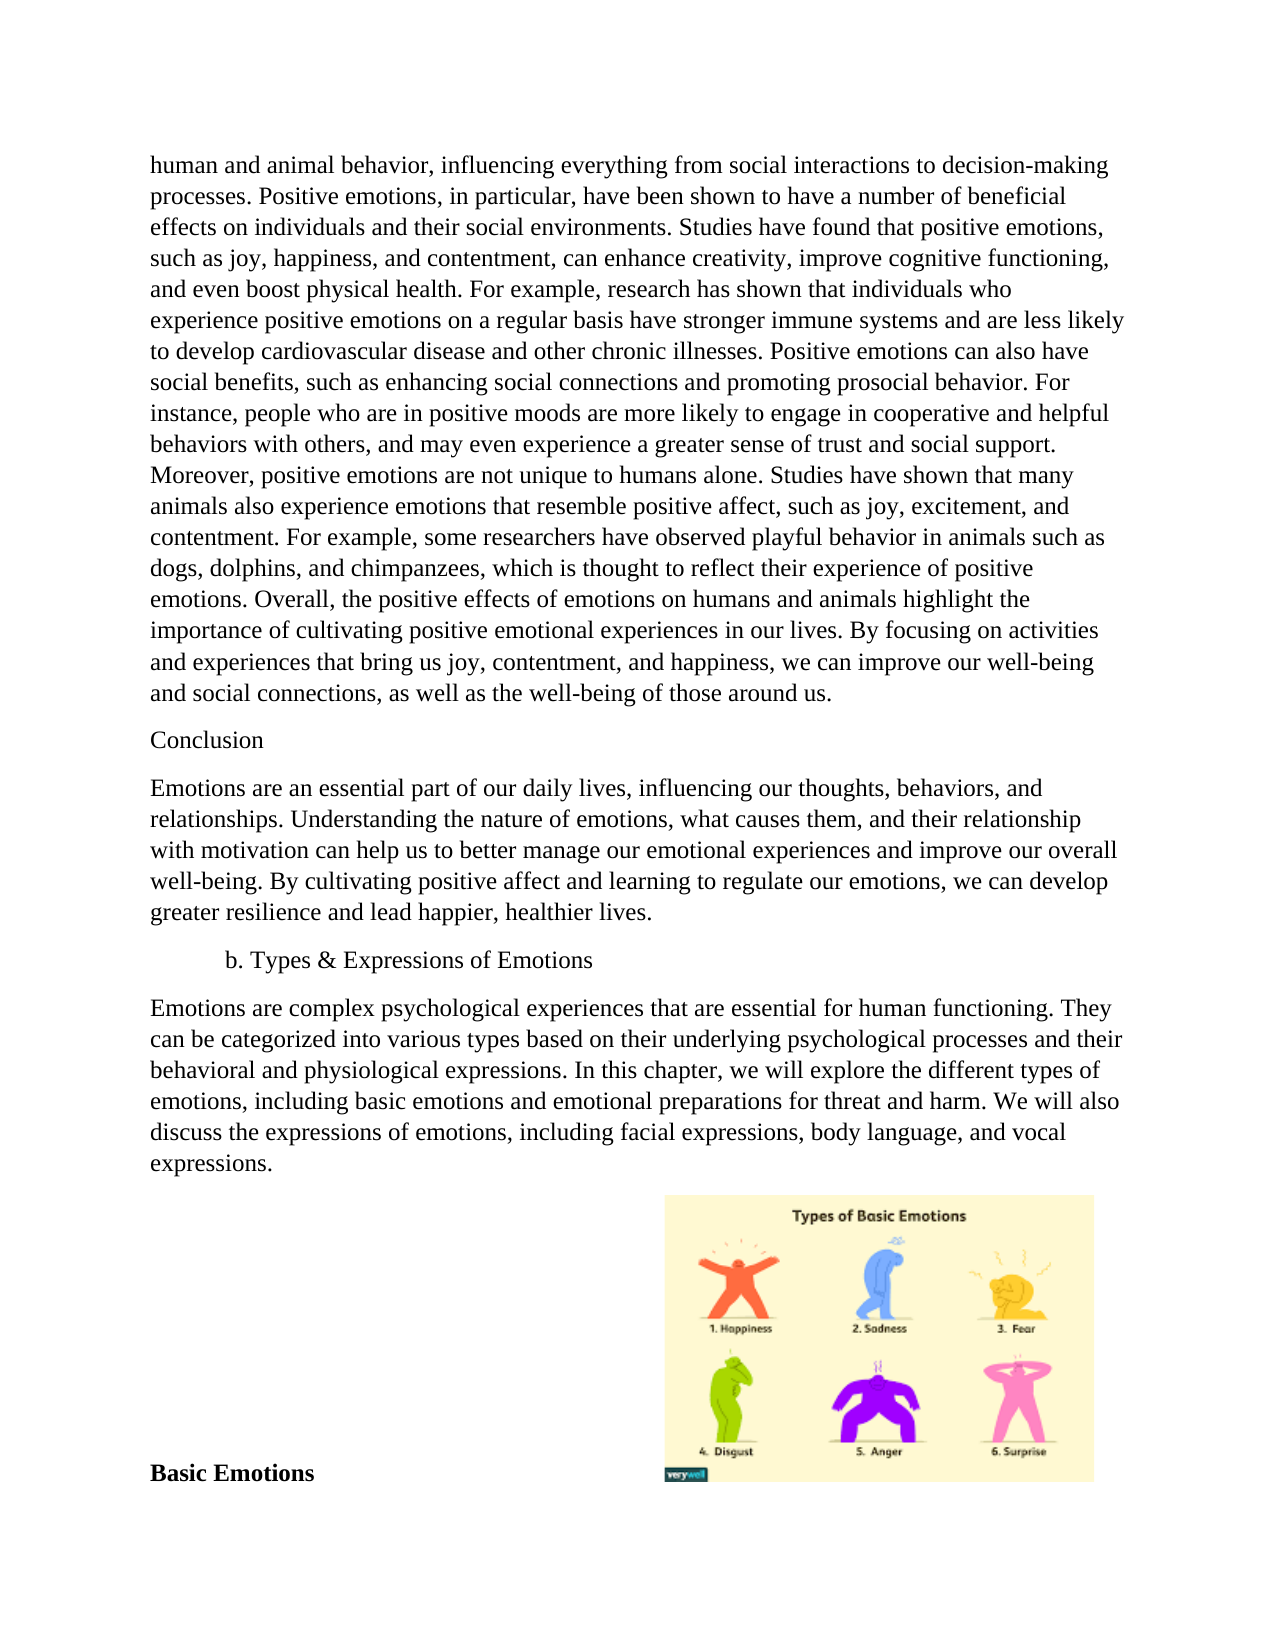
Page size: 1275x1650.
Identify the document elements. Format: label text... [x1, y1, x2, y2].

picture [664, 1195, 1095, 1482]
text Emotions are an essential part of our daily lives, influencing our thoughts, behaviors, and relationships. Understanding the nature of emotions, what causes them, and their relationship with motivation can help us to better manage our emotional experiences and improve our overall well-being. By cultivating positive affect and learning to regulate our emotions, we can develop greater resilience and lead happier, healthier lives. [150, 773, 1125, 926]
text Conclusion [150, 725, 1125, 754]
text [150, 150, 1125, 706]
text b. Types & Expressions of Emotions [150, 945, 1125, 974]
text Emotions are complex psychological experiences that are essential for human functioning. They can be categorized into various types based on their underlying psychological processes and their behavioral and physiological expressions. In this chapter, we will explore the different types of emotions, including basic emotions and emotional preparations for threat and harm. We will also discuss the expressions of emotions, including facial expressions, body language, and vocal expressions. [150, 993, 1125, 1177]
